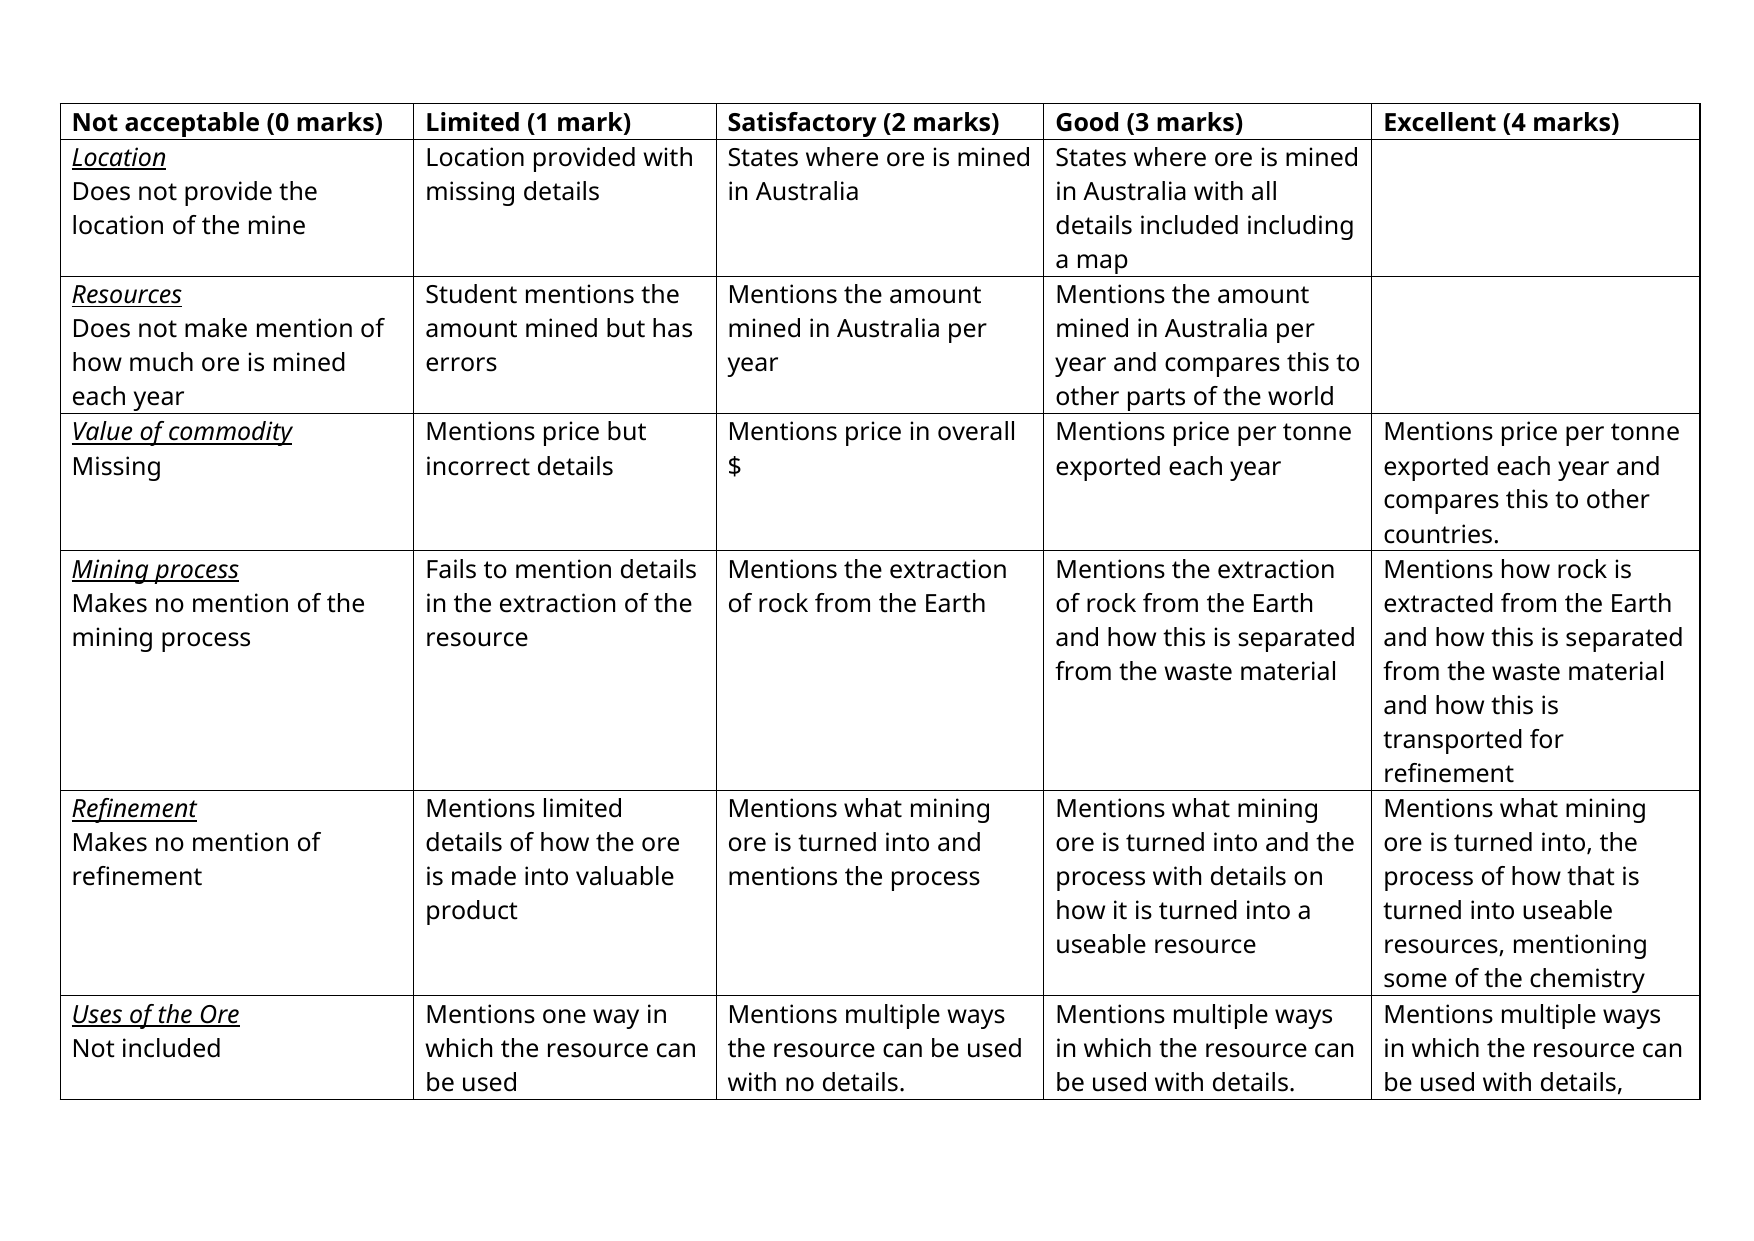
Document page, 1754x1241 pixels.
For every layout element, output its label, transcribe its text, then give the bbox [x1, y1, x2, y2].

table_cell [414, 996, 716, 1098]
table_cell Location provided with missing details [414, 140, 716, 276]
table_cell Refinement Makes no mention of refinement [61, 791, 413, 995]
table_cell Mentions how rock is extracted from the Earth and how this is separated from the waste material and how this is transported for refinement [1372, 551, 1699, 790]
table_cell Mining process Makes no mention of the mining process [61, 551, 413, 790]
table_cell Fails to mention details in the extraction of the resource [414, 551, 716, 790]
table_cell Value of commodity Missing [61, 414, 413, 550]
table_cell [1372, 996, 1699, 1098]
table_cell Mentions price but incorrect details [414, 414, 716, 550]
table_cell Mentions the amount mined in Australia per year [717, 277, 1043, 413]
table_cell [61, 996, 413, 1098]
table_cell States where ore is mined in Australia [717, 140, 1043, 276]
table_header Satisfactory (2 marks) [717, 104, 1043, 138]
table_header Good (3 marks) [1044, 104, 1371, 138]
table_cell Location Does not provide the location of the mine [61, 140, 413, 276]
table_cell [1044, 996, 1371, 1098]
table_cell States where ore is mined in Australia with all details included including a map [1044, 140, 1371, 276]
table_cell Mentions what mining ore is turned into, the process of how that is turned into useable resources, mentioning some of the chemistry [1372, 791, 1699, 995]
table_header Not acceptable (0 marks) [61, 104, 413, 138]
table_cell Mentions the extraction of rock from the Earth [717, 551, 1043, 790]
table_cell Student mentions the amount mined but has errors [414, 277, 716, 413]
table_cell Mentions price per tonne exported each year and compares this to other countries. [1372, 414, 1699, 550]
table_cell Mentions the extraction of rock from the Earth and how this is separated from the waste material [1044, 551, 1371, 790]
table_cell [717, 996, 1043, 1098]
table_cell Mentions the amount mined in Australia per year and compares this to other parts of the world [1044, 277, 1371, 413]
table_header Excellent (4 marks) [1372, 104, 1699, 138]
table_cell [1372, 140, 1699, 276]
table_cell [1372, 277, 1699, 413]
table_cell Resources Does not make mention of how much ore is mined each year [61, 277, 413, 413]
table_cell Mentions what mining ore is turned into and the process with details on how it is turned into a useable resource [1044, 791, 1371, 995]
table_cell Mentions limited details of how the ore is made into valuable product [414, 791, 716, 995]
table_header Limited (1 mark) [414, 104, 716, 138]
table_cell Mentions price in overall $ [717, 414, 1043, 550]
table_cell Mentions what mining ore is turned into and mentions the process [717, 791, 1043, 995]
table_cell Mentions price per tonne exported each year [1044, 414, 1371, 550]
